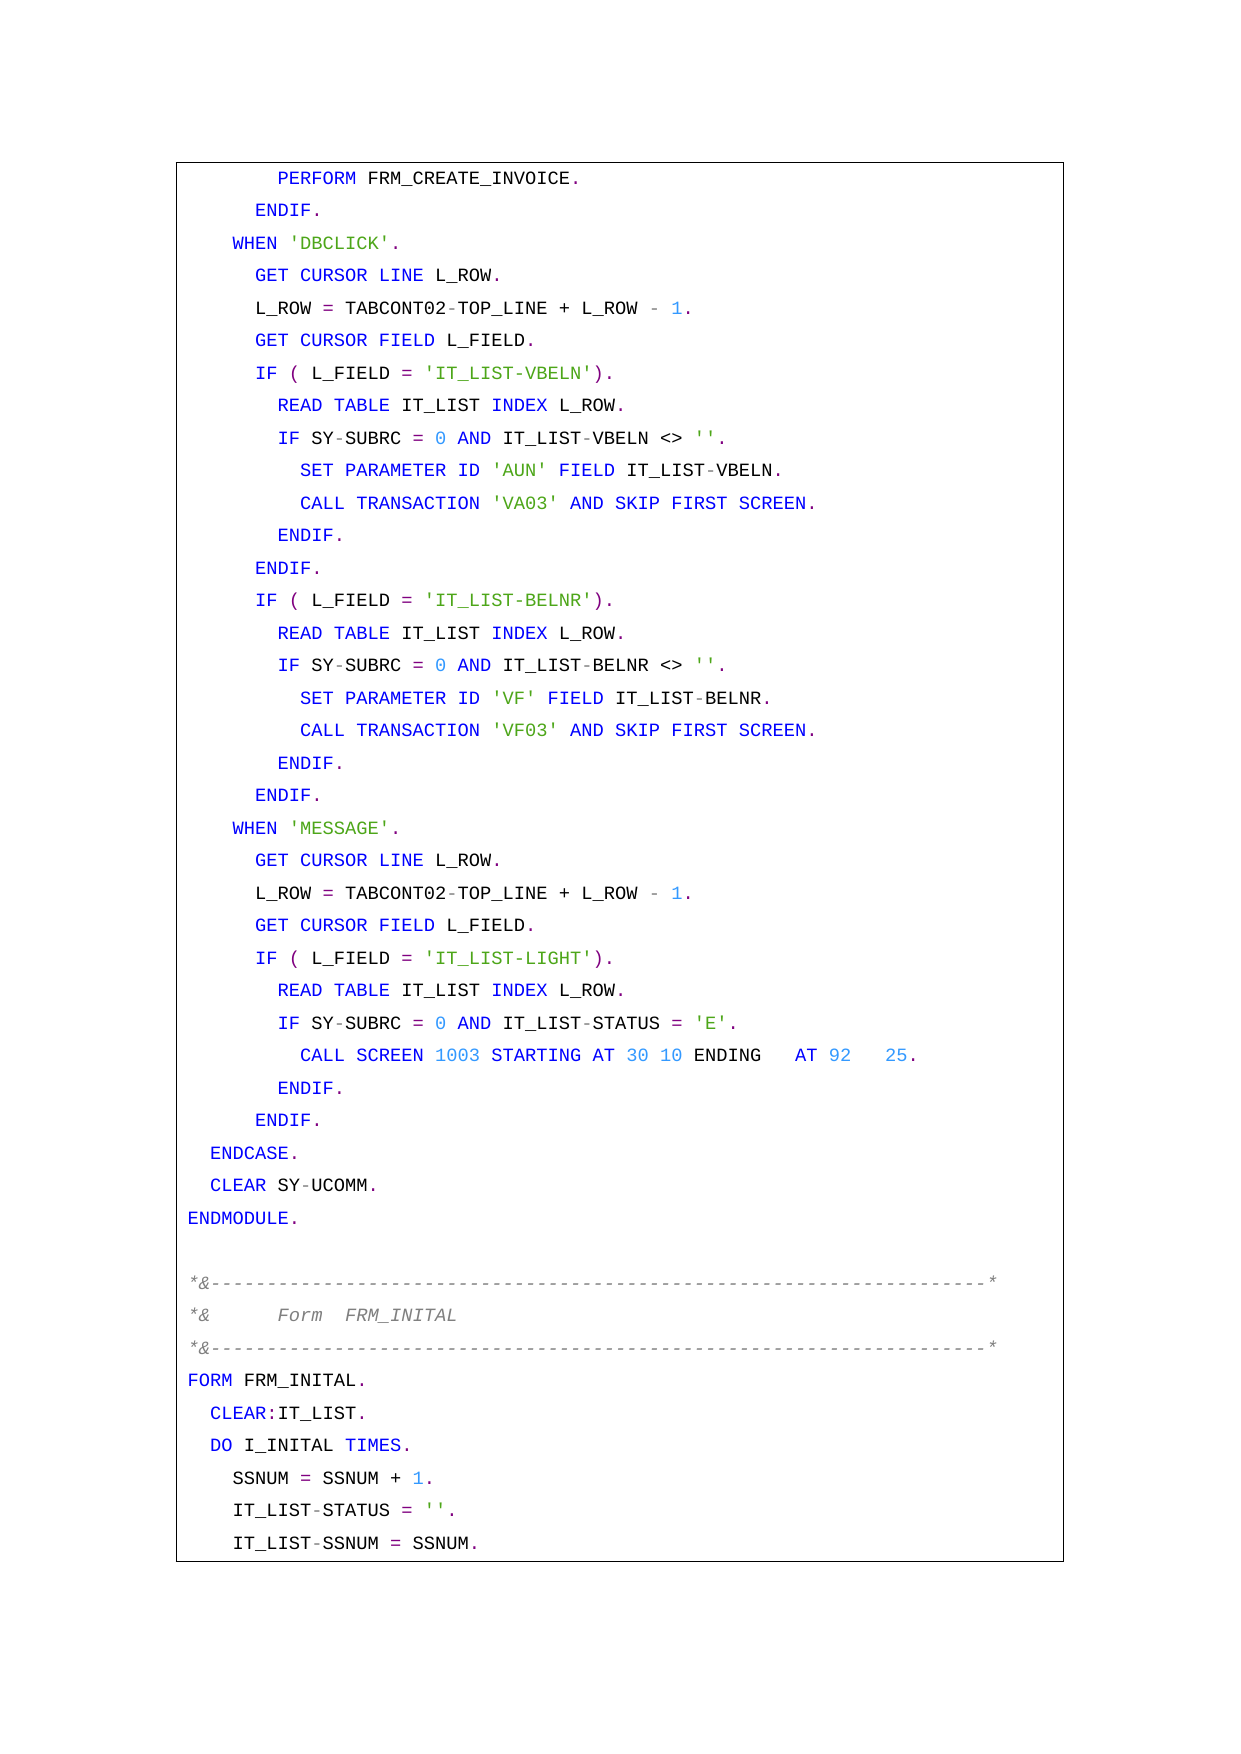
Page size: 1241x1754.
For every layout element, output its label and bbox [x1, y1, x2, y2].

table_header [177, 163, 1063, 1561]
